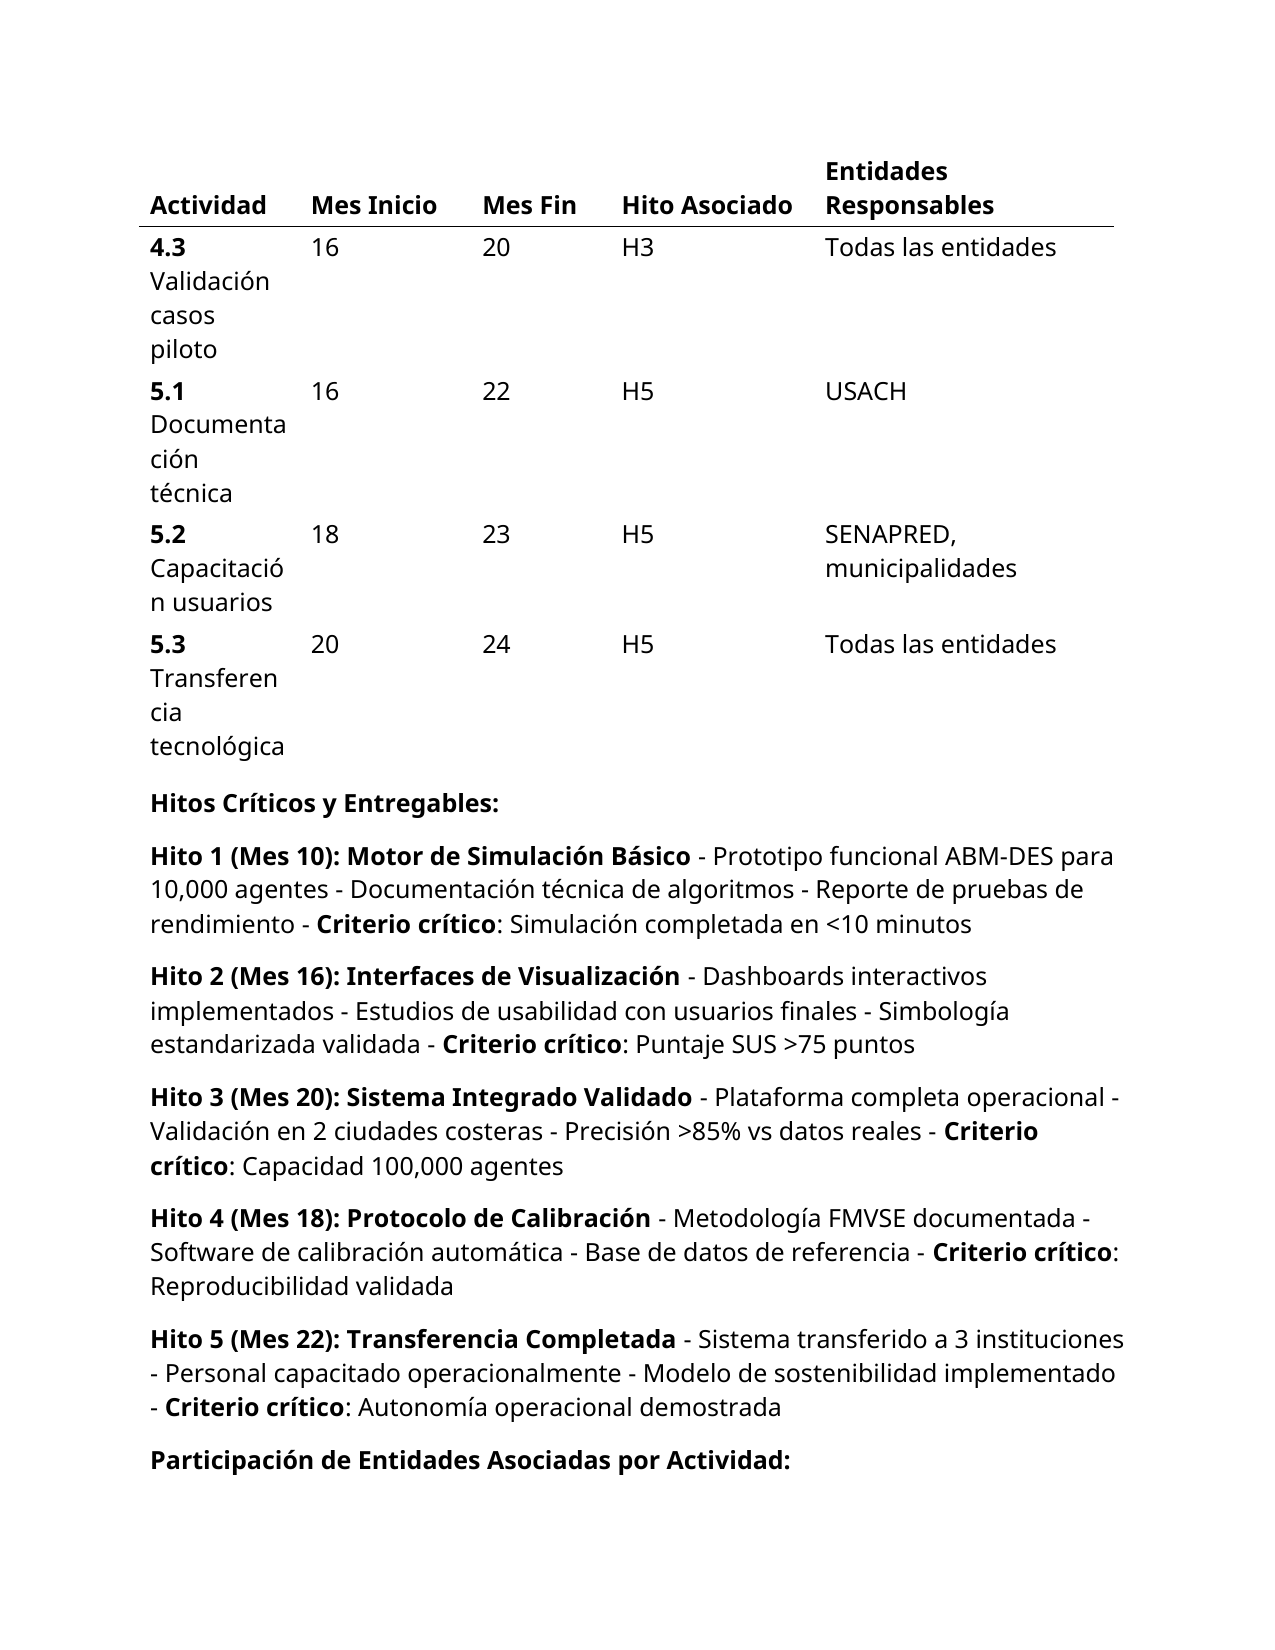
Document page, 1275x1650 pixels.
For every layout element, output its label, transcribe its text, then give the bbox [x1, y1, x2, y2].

table_cell Todas las entidades [814, 623, 1114, 767]
table_cell Todas las entidades [814, 227, 1114, 369]
text Participación de Entidades Asociadas por Actividad: [150, 1443, 1125, 1477]
table_cell 16 [299, 369, 471, 513]
table_cell 5.2 Capacitación usuarios [139, 513, 299, 623]
table_cell 16 [299, 227, 471, 369]
table_cell 5.1 Documentación técnica [139, 369, 299, 513]
table_cell 20 [471, 227, 610, 369]
text Hito 3 (Mes 20): Sistema Integrado Validado - Plataforma completa operacional - Validación en 2 ciudades costeras - Precisión >85% vs datos reales - Criterio crítico: Capacidad 100,000 agentes [150, 1080, 1125, 1182]
table_header Mes Fin [471, 150, 610, 226]
table_cell 18 [299, 513, 471, 623]
table_header Hito Asociado [610, 150, 814, 226]
table_cell 22 [471, 369, 610, 513]
table_cell H5 [610, 623, 814, 767]
table_cell H5 [610, 369, 814, 513]
table_cell H5 [610, 513, 814, 623]
table_header Mes Inicio [299, 150, 471, 226]
table_cell 24 [471, 623, 610, 767]
text Hito 2 (Mes 16): Interfaces de Visualización - Dashboards interactivos implementados - Estudios de usabilidad con usuarios finales - Simbología estandarizada validada - Criterio crítico: Puntaje SUS >75 puntos [150, 959, 1125, 1061]
text Hito 4 (Mes 18): Protocolo de Calibración - Metodología FMVSE documentada - Software de calibración automática - Base de datos de referencia - Criterio crítico: Reproducibilidad validada [150, 1201, 1125, 1303]
table_cell 20 [299, 623, 471, 767]
text Hitos Críticos y Entregables: [150, 785, 1125, 819]
table_cell H3 [610, 227, 814, 369]
text Hito 1 (Mes 10): Motor de Simulación Básico - Prototipo funcional ABM-DES para 10,000 agentes - Documentación técnica de algoritmos - Reporte de pruebas de rendimiento - Criterio crítico: Simulación completada en <10 minutos [150, 838, 1125, 940]
table_cell USACH [814, 369, 1114, 513]
table_cell 5.3 Transferencia tecnológica [139, 623, 299, 767]
table_cell 4.3 Validación casos piloto [139, 227, 299, 369]
table_header Actividad [139, 150, 299, 226]
table_cell SENAPRED, municipalidades [814, 513, 1114, 623]
table_cell 23 [471, 513, 610, 623]
text Hito 5 (Mes 22): Transferencia Completada - Sistema transferido a 3 instituciones - Personal capacitado operacionalmente - Modelo de sostenibilidad implementado - Criterio crítico: Autonomía operacional demostrada [150, 1322, 1125, 1424]
table_header Entidades Responsables [814, 150, 1114, 226]
